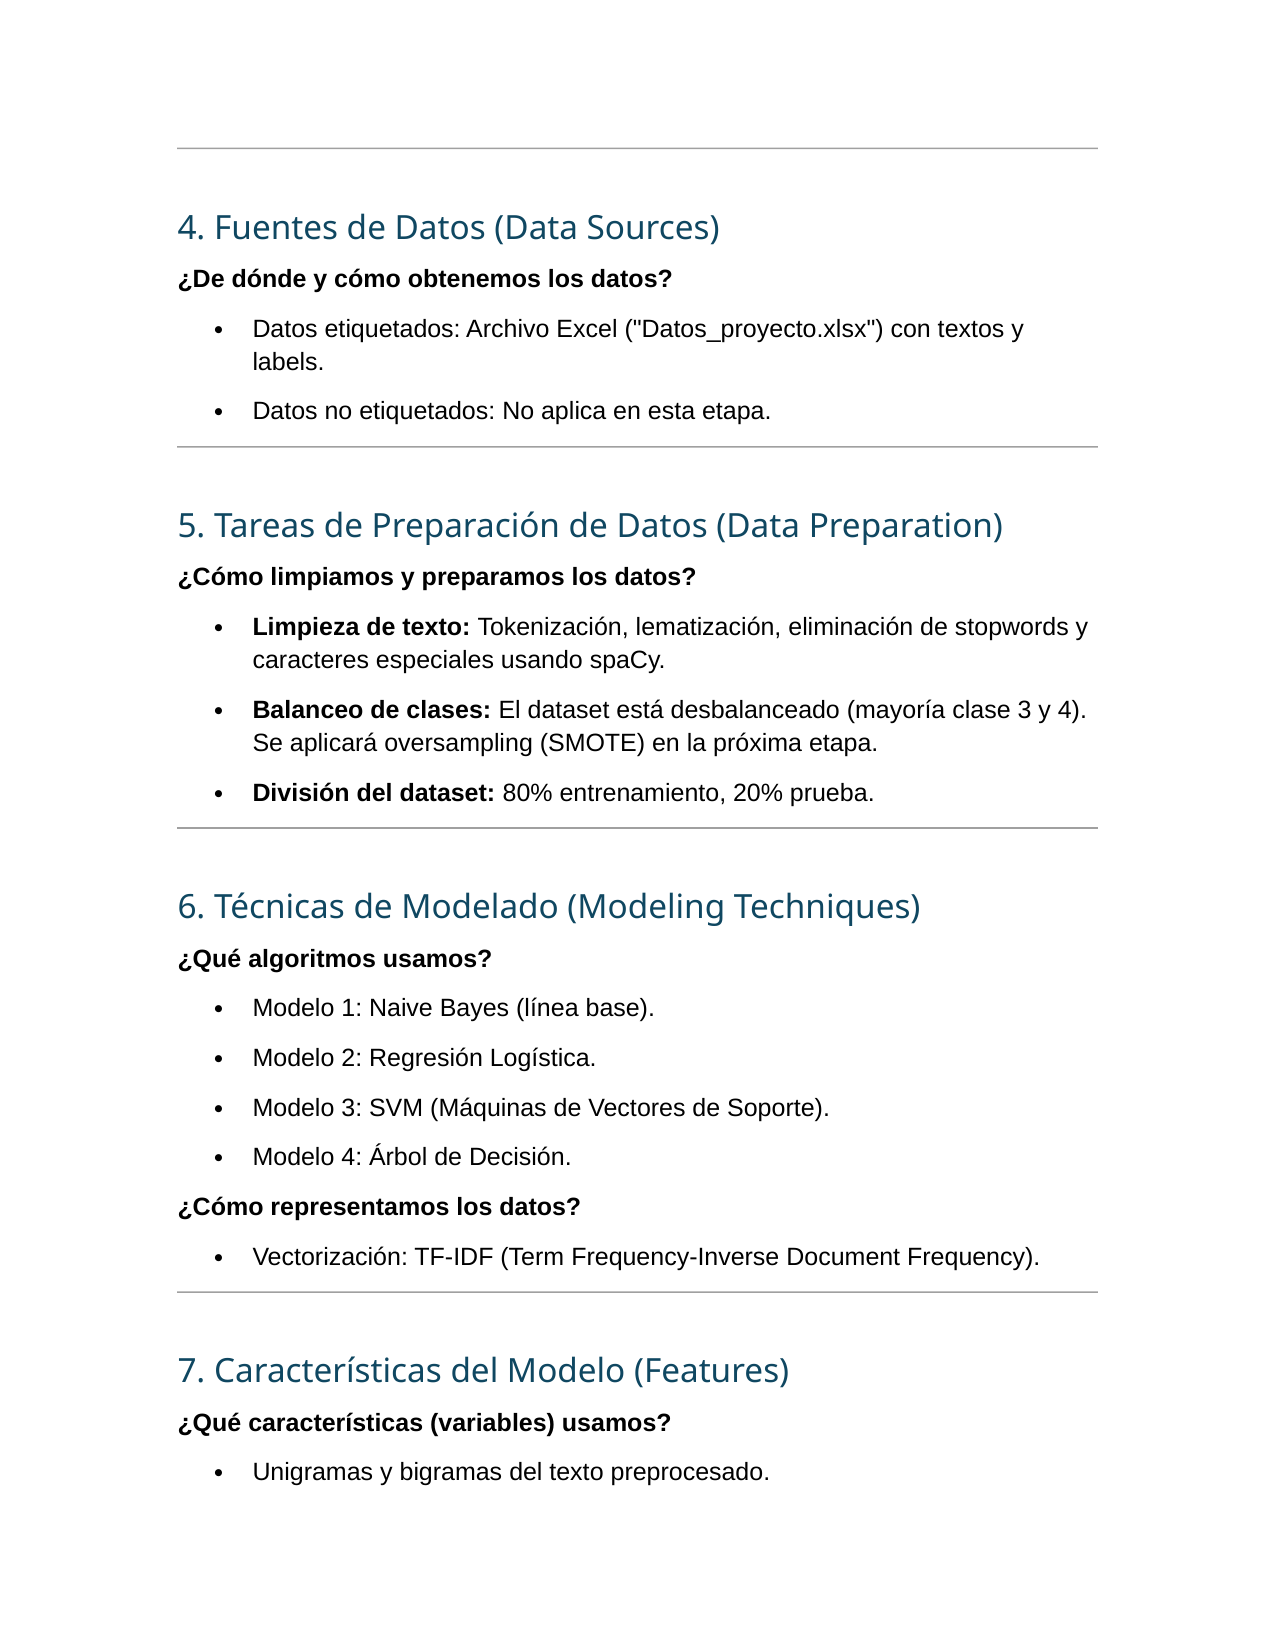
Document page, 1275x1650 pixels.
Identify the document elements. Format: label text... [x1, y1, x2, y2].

list Limpieza de texto: Tokenización, lematización, eliminación de stopwords y caracteres especiales usando spaCy. [215, 612, 1098, 674]
list Unigramas y bigramas del texto preprocesado. [215, 1457, 1098, 1486]
text ¿Qué características (variables) usamos? [177, 1408, 1098, 1436]
text ¿Cómo representamos los datos? [177, 1192, 1098, 1221]
list Datos no etiquetados: No aplica en esta etapa. [215, 396, 1098, 425]
list Datos etiquetados: Archivo Excel ("Datos_proyecto.xlsx") con textos y labels. [215, 314, 1098, 375]
list Vectorización: TF-IDF (Term Frequency-Inverse Document Frequency). [215, 1242, 1098, 1270]
text ¿De dónde y cómo obtenemos los datos? [177, 264, 1098, 293]
subtitle 6. Técnicas de Modelado (Modeling Techniques) [177, 883, 1098, 928]
text ¿Cómo limpiamos y preparamos los datos? [177, 562, 1098, 591]
text ¿Qué algoritmos usamos? [177, 943, 1098, 972]
list División del dataset: 80% entrenamiento, 20% prueba. [215, 777, 1098, 806]
list Modelo 3: SVM (Máquinas de Vectores de Soporte). [215, 1093, 1098, 1121]
subtitle 7. Características del Modelo (Features) [177, 1347, 1098, 1393]
subtitle 4. Fuentes de Datos (Data Sources) [177, 203, 1098, 249]
list Modelo 2: Regresión Logística. [215, 1043, 1098, 1072]
list Modelo 4: Árbol de Decisión. [215, 1142, 1098, 1171]
list Balanceo de clases: El dataset está desbalanceado (mayoría clase 3 y 4). Se aplicará oversampling (SMOTE) en la próxima etapa. [215, 695, 1098, 757]
subtitle 5. Tareas de Preparación de Datos (Data Preparation) [177, 502, 1098, 547]
list Modelo 1: Naive Bayes (línea base). [215, 993, 1098, 1022]
